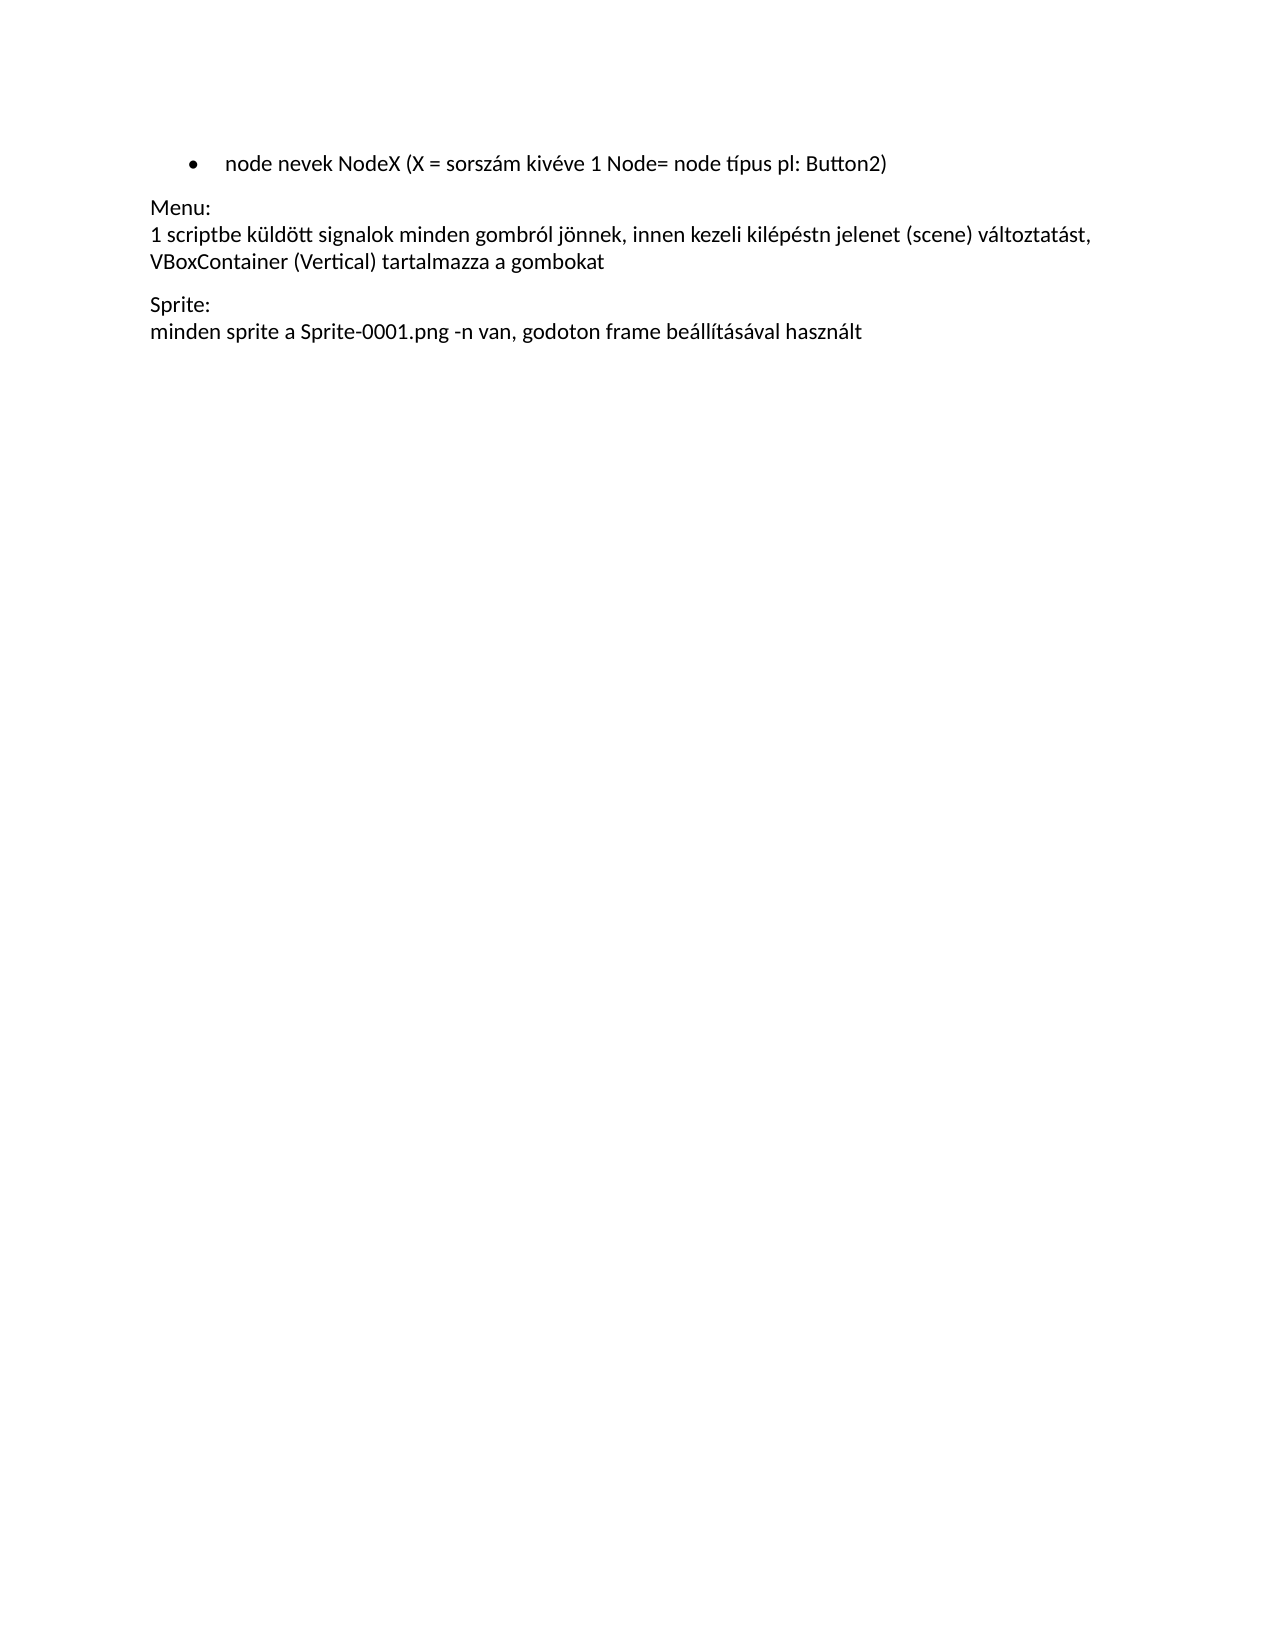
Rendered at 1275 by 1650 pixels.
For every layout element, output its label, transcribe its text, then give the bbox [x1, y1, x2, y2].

list node nevek NodeX (X = sorszám kivéve 1 Node= node típus pl: Button2) [187, 150, 1125, 177]
text Sprite: minden sprite a Sprite-0001.png -n van, godoton frame beállításával használt [150, 291, 1125, 345]
text Menu: 1 scriptbe küldött signalok minden gombról jönnek, innen kezeli kilépéstn jelenet (scene) változtatást, VBoxContainer (Vertical) tartalmazza a gombokat [150, 194, 1125, 274]
